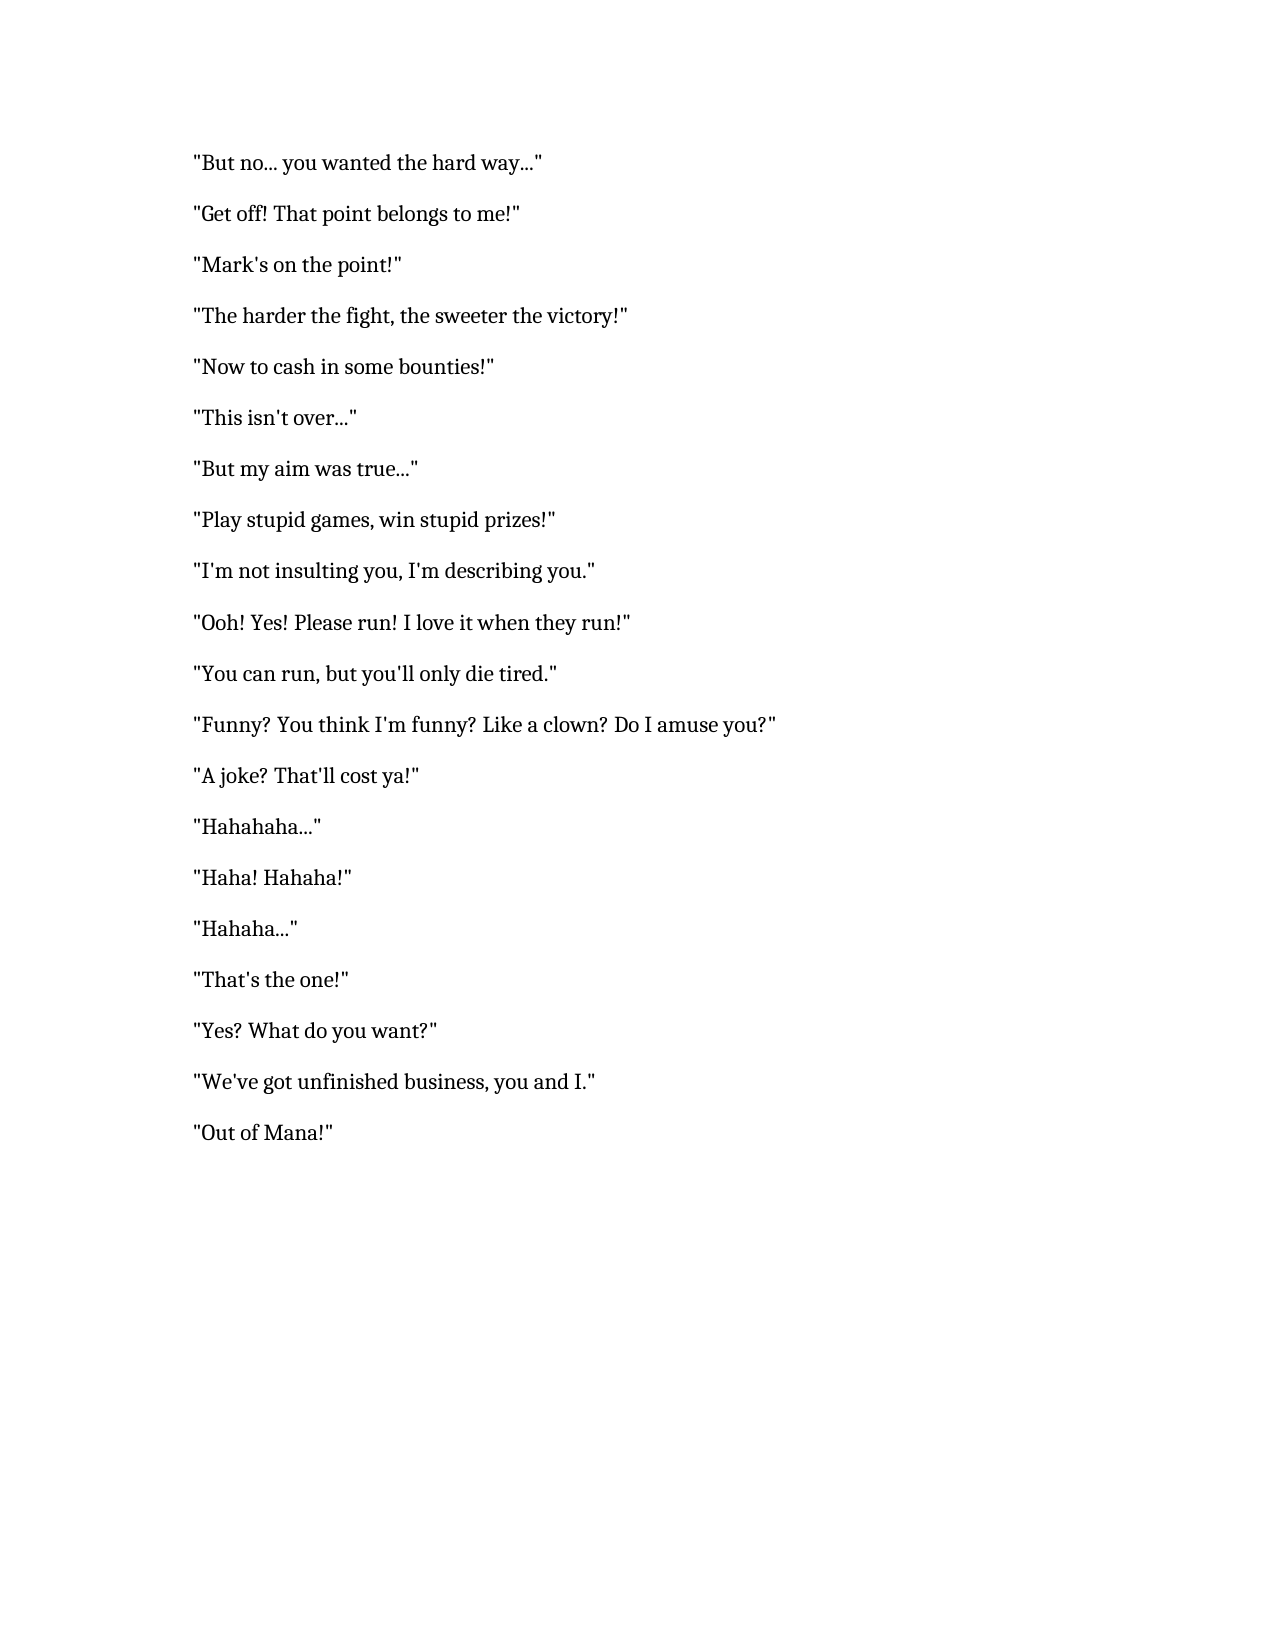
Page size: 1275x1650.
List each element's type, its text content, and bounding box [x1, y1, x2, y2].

text "You can run, but you'll only die tired." [187, 660, 1087, 687]
text "Out of Mana!" [187, 1120, 1087, 1146]
text "The harder the fight, the sweeter the victory!" [187, 303, 1087, 329]
text "Get off! That point belongs to me!" [187, 201, 1087, 227]
text "Haha! Hahaha!" [187, 864, 1087, 891]
text "Hahaha..." [187, 916, 1087, 942]
text "Yes? What do you want?" [187, 1018, 1087, 1044]
text "Hahahaha..." [187, 813, 1087, 840]
text "I'm not insulting you, I'm describing you." [187, 558, 1087, 585]
text "Ooh! Yes! Please run! I love it when they run!" [187, 609, 1087, 636]
text "But no... you wanted the hard way..." [187, 150, 1087, 176]
text "Funny? You think I'm funny? Like a clown? Do I amuse you?" [187, 711, 1087, 738]
text "This isn't over..." [187, 405, 1087, 432]
text "But my aim was true..." [187, 456, 1087, 483]
text "We've got unfinished business, you and I." [187, 1069, 1087, 1095]
text "Mark's on the point!" [187, 252, 1087, 278]
text "A joke? That'll cost ya!" [187, 762, 1087, 789]
text "Now to cash in some bounties!" [187, 354, 1087, 381]
text "That's the one!" [187, 967, 1087, 993]
text "Play stupid games, win stupid prizes!" [187, 507, 1087, 534]
